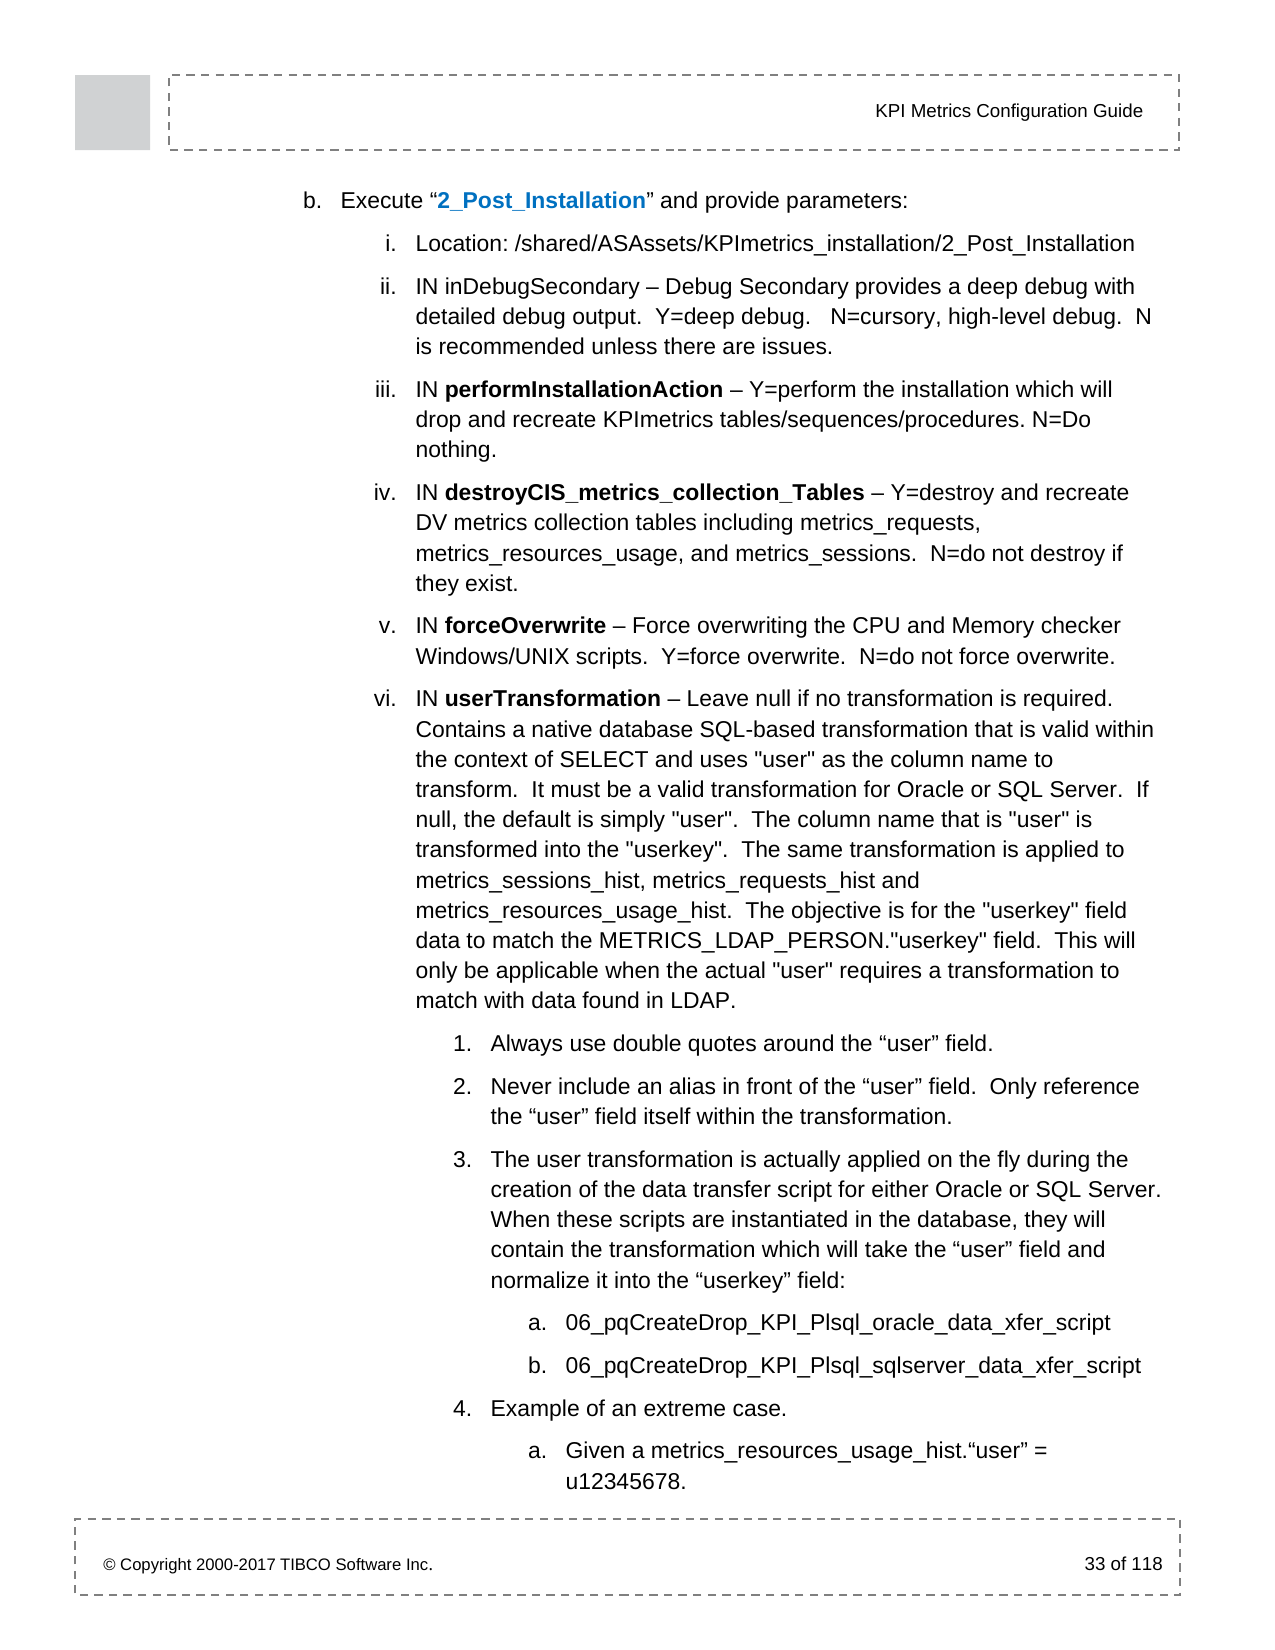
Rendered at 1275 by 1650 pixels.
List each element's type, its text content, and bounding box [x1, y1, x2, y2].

list 06_pqCreateDrop_KPI_Plsql_oracle_data_xfer_script [528, 1309, 1162, 1336]
list The user transformation is actually applied on the fly during the creation of the data transfer script for either Oracle or SQL Server. When these scripts are instantiated in the database, they will contain the transformation which will take the “user” field and normalize it into the “userkey” field: [453, 1146, 1162, 1293]
list 06_pqCreateDrop_KPI_Plsql_sqlserver_data_xfer_script [528, 1352, 1162, 1378]
list Example of an extreme case. [453, 1395, 1162, 1421]
list IN performInstallationAction – Y=perform the installation which will drop and recreate KPImetrics tables/sequences/procedures. N=Do nothing. [397, 376, 1162, 463]
list IN userTransformation – Leave null if no transformation is required. Contains a native database SQL-based transformation that is valid within the context of SELECT and uses "user" as the column name to transform. It must be a valid transformation for Oracle or SQL Server. If null, the default is simply "user". The column name that is "user" is transformed into the "userkey". The same transformation is applied to metrics_sessions_hist, metrics_requests_hist and metrics_resources_usage_hist. The objective is for the "userkey" field data to match the METRICS_LDAP_PERSON."userkey" field. This will only be applicable when the actual "user" requires a transformation to match with data found in LDAP. [397, 685, 1162, 1014]
list Location: /shared/ASAssets/KPImetrics_installation/2_Post_Installation [397, 230, 1162, 257]
list IN destroyCIS_metrics_collection_Tables – Y=destroy and recreate DV metrics collection tables including metrics_requests, metrics_resources_usage, and metrics_sessions. N=do not destroy if they exist. [397, 479, 1162, 596]
list Given a metrics_resources_usage_hist.“user” = u12345678. [528, 1437, 1162, 1494]
list Execute “2_Post_Installation” and provide parameters: [303, 187, 1162, 214]
list IN inDebugSecondary – Debug Secondary provides a deep debug with detailed debug output. Y=deep debug. N=cursory, high-level debug. N is recommended unless there are issues. [397, 273, 1162, 360]
list Always use double quotes around the “user” field. [453, 1030, 1162, 1057]
list Never include an alias in front of the “user” field. Only reference the “user” field itself within the transformation. [453, 1073, 1162, 1129]
list IN forceOverwrite – Force overwriting the CPU and Memory checker Windows/UNIX scripts. Y=force overwrite. N=do not force overwrite. [397, 612, 1162, 669]
